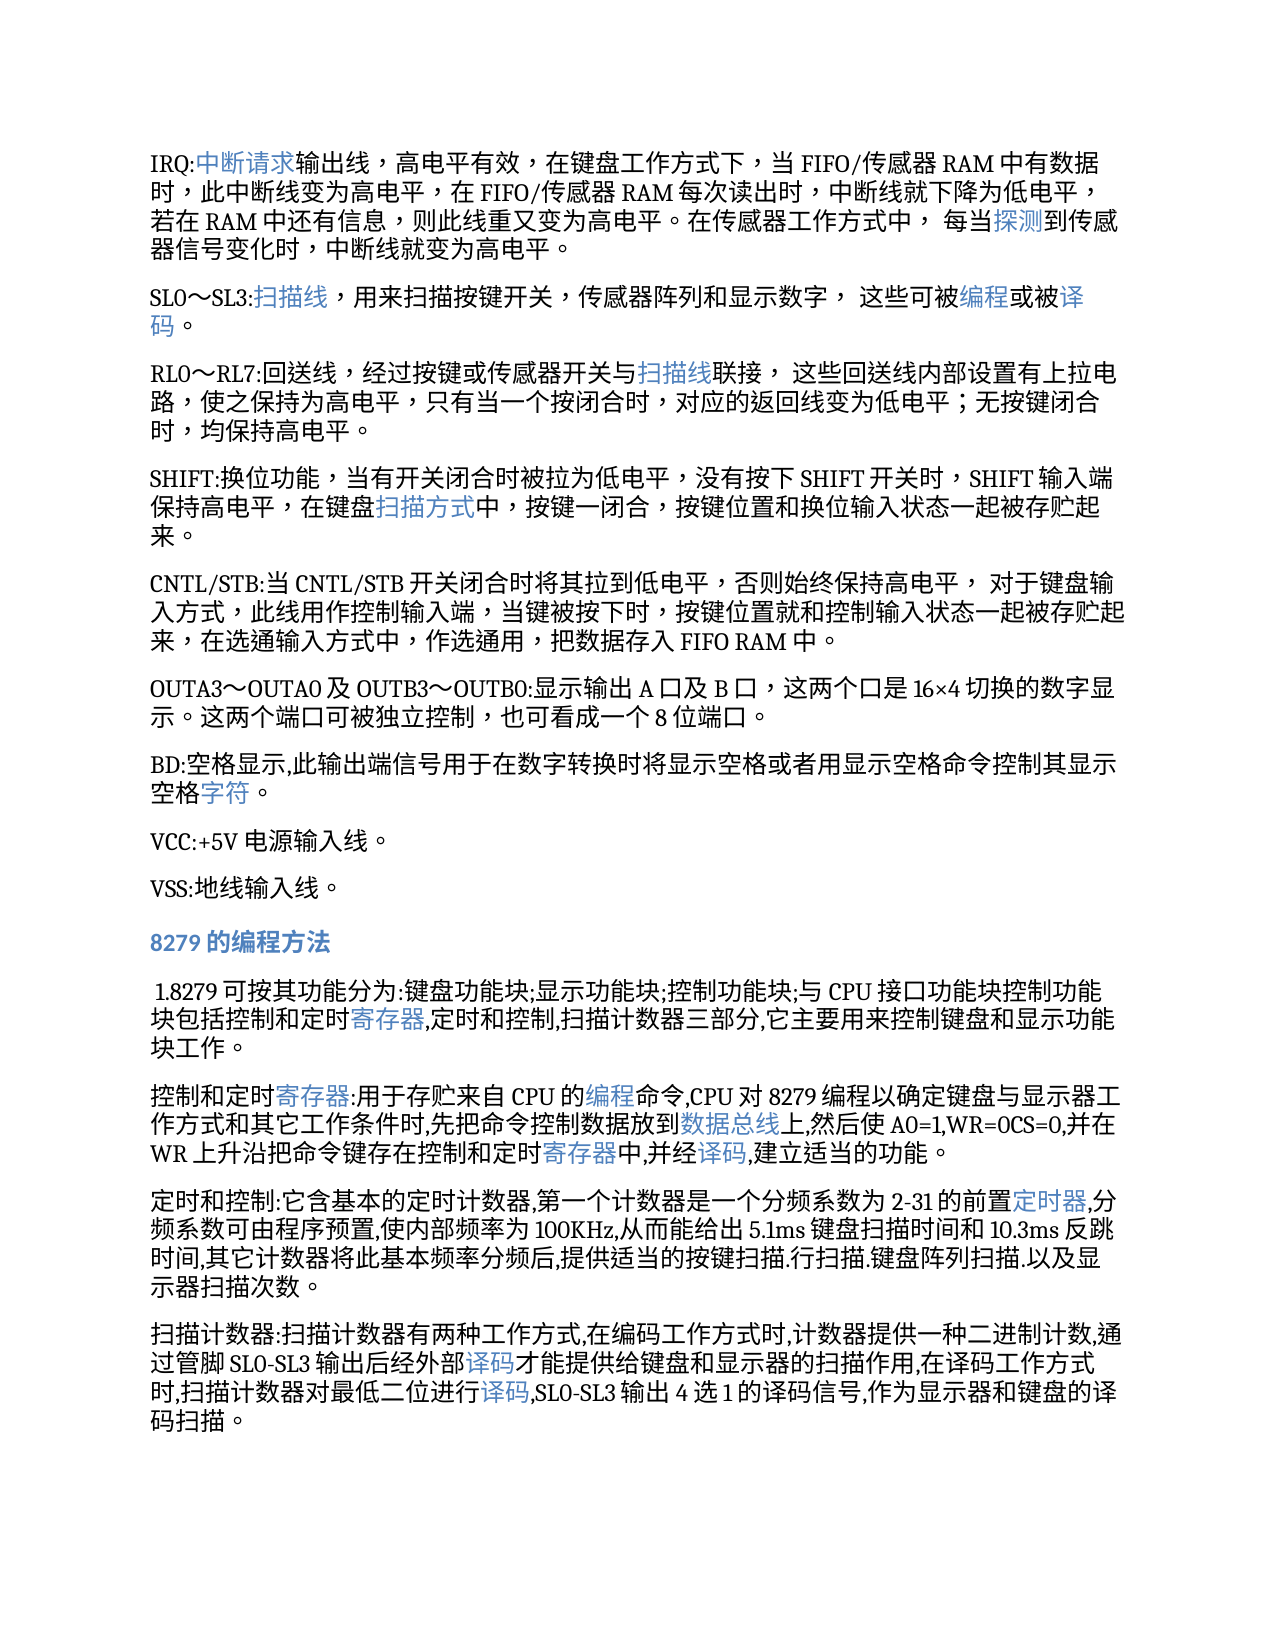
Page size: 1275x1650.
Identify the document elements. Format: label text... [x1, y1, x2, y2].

text VSS:地线输入线。 [150, 875, 1125, 904]
text RL0～RL7:回送线，经过按键或传感器开关与扫描线联接， 这些回送线内部设置有上拉电路，使之保持为高电平，只有当一个按闭合时，对应的返回线变为低电平；无按键闭合时，均保持高电平。 [150, 360, 1125, 446]
text SHIFT:换位功能，当有开关闭合时被拉为低电平，没有按下SHIFT开关时，SHIFT输入端保持高电平，在键盘扫描方式中，按键一闭合，按键位置和换位输入状态一起被存贮起来。 [150, 465, 1125, 551]
text IRQ:中断请求输出线，高电平有效，在键盘工作方式下，当FIFO/传感器RAM中有数据时，此中断线变为高电平，在FIFO/传感器RAM每次读出时，中断线就下降为低电平，若在RAM中还有信息，则此线重又变为高电平。在传感器工作方式中， 每当探测到传感器信号变化时，中断线就变为高电平。 [150, 150, 1125, 265]
text 扫描计数器:扫描计数器有两种工作方式,在编码工作方式时,计数器提供一种二进制计数,通过管脚SL0-SL3输出后经外部译码才能提供给键盘和显示器的扫描作用,在译码工作方式时,扫描计数器对最低二位进行译码,SL0-SL3输出4选1的译码信号,作为显示器和键盘的译码扫描。 [150, 1321, 1125, 1436]
text 1.8279可按其功能分为:键盘功能块;显示功能块;控制功能块;与CPU接口功能块控制功能块包括控制和定时寄存器,定时和控制,扫描计数器三部分,它主要用来控制键盘和显示功能块工作。 [150, 977, 1125, 1064]
text 控制和定时寄存器:用于存贮来自CPU的编程命令,CPU对8279编程以确定键盘与显示器工作方式和其它工作条件时,先把命令控制数据放到数据总线上,然后使A0=1,WR=0CS=0,并在WR上升沿把命令键存在控制和定时寄存器中,并经译码,建立适当的功能。 [150, 1082, 1125, 1169]
text OUTA3～OUTA0及OUTB3～OUTB0:显示输出A口及B口，这两个口是16×4切换的数字显示。这两个端口可被独立控制，也可看成一个8位端口。 [150, 675, 1125, 732]
text 定时和控制:它含基本的定时计数器,第一个计数器是一个分频系数为2-31的前置定时器,分频系数可由程序预置,使内部频率为100KHz,从而能给出5.1ms键盘扫描时间和10.3ms反跳时间,其它计数器将此基本频率分频后,提供适当的按键扫描.行扫描.键盘阵列扫描.以及显示器扫描次数。 [150, 1187, 1125, 1302]
text CNTL/STB:当CNTL/STB开关闭合时将其拉到低电平，否则始终保持高电平， 对于键盘输入方式，此线用作控制输入端，当键被按下时，按键位置就和控制输入状态一起被存贮起来，在选通输入方式中，作选通用，把数据存入FIFO RAM中。 [150, 570, 1125, 656]
subtitle 8279的编程方法 [150, 924, 1125, 959]
text SL0～SL3:扫描线，用来扫描按键开关，传感器阵列和显示数字， 这些可被编程或被译码。 [150, 284, 1125, 341]
text VCC:+5V电源输入线。 [150, 827, 1125, 856]
text BD:空格显示,此输出端信号用于在数字转换时将显示空格或者用显示空格命令控制其显示空格字符。 [150, 751, 1125, 809]
